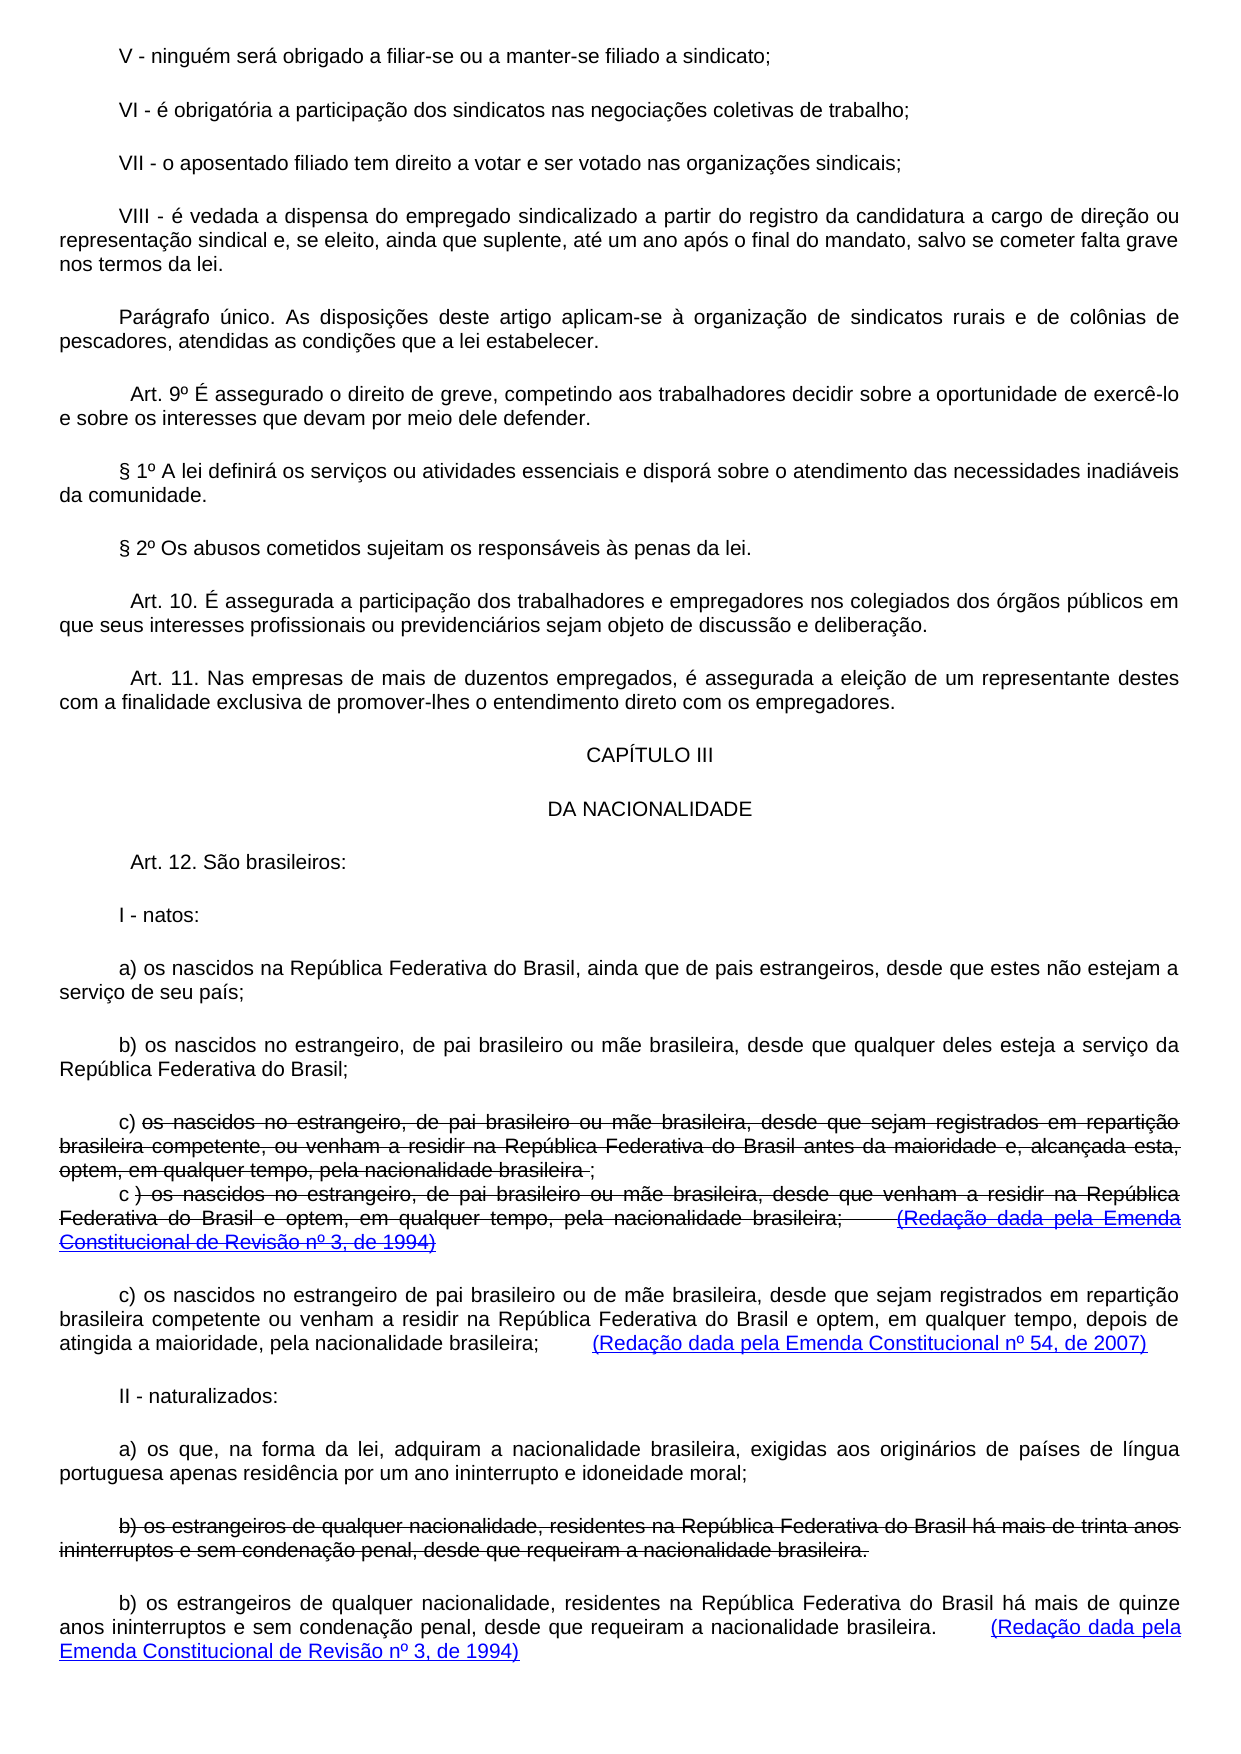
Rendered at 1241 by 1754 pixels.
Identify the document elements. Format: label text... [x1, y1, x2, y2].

text § 1º A lei definirá os serviços ou atividades essenciais e disporá sobre o atendimento das necessidades inadiáveis da comunidade. [59, 459, 1181, 507]
text b) os nascidos no estrangeiro, de pai brasileiro ou mãe brasileira, desde que qualquer deles esteja a serviço da República Federativa do Brasil; [59, 1033, 1181, 1081]
text c) os nascidos no estrangeiro de pai brasileiro ou de mãe brasileira, desde que sejam registrados em repartição brasileira competente ou venham a residir na República Federativa do Brasil e optem, em qualquer tempo, depois de atingida a maioridade, pela nacionalidade brasileira; (Redação dada pela Emenda Constitucional nº 54, de 2007) [59, 1283, 1181, 1355]
text a) os nascidos na República Federativa do Brasil, ainda que de pais estrangeiros, desde que estes não estejam a serviço de seu país; [59, 956, 1181, 1004]
text Parágrafo único. As disposições deste artigo aplicam-se à organização de sindicatos rurais e de colônias de pescadores, atendidas as condições que a lei estabelecer. [59, 305, 1181, 353]
text c) os nascidos no estrangeiro, de pai brasileiro ou mãe brasileira, desde que sejam registrados em repartição brasileira competente, ou venham a residir na República Federativa do Brasil antes da maioridade e, alcançada esta, optem, em qualquer tempo, pela nacionalidade brasileira ; [59, 1148, 1181, 1182]
text b) os estrangeiros de qualquer nacionalidade, residentes na República Federativa do Brasil há mais de trinta anos ininterruptos e sem condenação penal, desde que requeiram a nacionalidade brasileira. [59, 1514, 1181, 1562]
text c) os nascidos no estrangeiro, de pai brasileiro ou mãe brasileira, desde que sejam registrados em repartição brasileira competente, ou venham a residir na República Federativa do Brasil antes da maioridade e, alcançada esta, optem, em qualquer tempo, pela nacionalidade brasileira ; [59, 1110, 1181, 1147]
text c ) os nascidos no estrangeiro, de pai brasileiro ou mãe brasileira, desde que venham a residir na República Federativa do Brasil e optem, em qualquer tempo, pela nacionalidade brasileira; (Redação dada pela Emenda Constitucional de Revisão nº 3, de 1994) [59, 1182, 1181, 1219]
text V - ninguém será obrigado a filiar-se ou a manter-se filiado a sindicato; [59, 44, 1181, 68]
text DA NACIONALIDADE [59, 796, 1181, 820]
text Art. 12. São brasileiros: [59, 849, 1181, 873]
text Art. 9º É assegurado o direito de greve, competindo aos trabalhadores decidir sobre a oportunidade de exercê-lo e sobre os interesses que devam por meio dele defender. [59, 382, 1181, 430]
text VIII - é vedada a dispensa do empregado sindicalizado a partir do registro da candidatura a cargo de direção ou representação sindical e, se eleito, ainda que suplente, até um ano após o final do mandato, salvo se cometer falta grave nos termos da lei. [59, 204, 1181, 276]
text CAPÍTULO III [59, 743, 1181, 767]
text b) os estrangeiros de qualquer nacionalidade, residentes na República Federativa do Brasil há mais de quinze anos ininterruptos e sem condenação penal, desde que requeiram a nacionalidade brasileira. (Redação dada pela Emenda Constitucional de Revisão nº 3, de 1994) [59, 1591, 1181, 1663]
text I - natos: [59, 903, 1181, 927]
text VII - o aposentado filiado tem direito a votar e ser votado nas organizações sindicais; [59, 151, 1181, 174]
text § 2º Os abusos cometidos sujeitam os responsáveis às penas da lei. [59, 536, 1181, 560]
text a) os que, na forma da lei, adquiram a nacionalidade brasileira, exigidas aos originários de países de língua portuguesa apenas residência por um ano ininterrupto e idoneidade moral; [59, 1437, 1181, 1485]
text II - naturalizados: [59, 1384, 1181, 1408]
text VI - é obrigatória a participação dos sindicatos nas negociações coletivas de trabalho; [59, 97, 1181, 121]
text Art. 11. Nas empresas de mais de duzentos empregados, é assegurada a eleição de um representante destes com a finalidade exclusiva de promover-lhes o entendimento direto com os empregadores. [59, 666, 1181, 714]
text Art. 10. É assegurada a participação dos trabalhadores e empregadores nos colegiados dos órgãos públicos em que seus interesses profissionais ou previdenciários sejam objeto de discussão e deliberação. [59, 589, 1181, 637]
text c ) os nascidos no estrangeiro, de pai brasileiro ou mãe brasileira, desde que venham a residir na República Federativa do Brasil e optem, em qualquer tempo, pela nacionalidade brasileira; (Redação dada pela Emenda Constitucional de Revisão nº 3, de 1994) [59, 1220, 1181, 1254]
